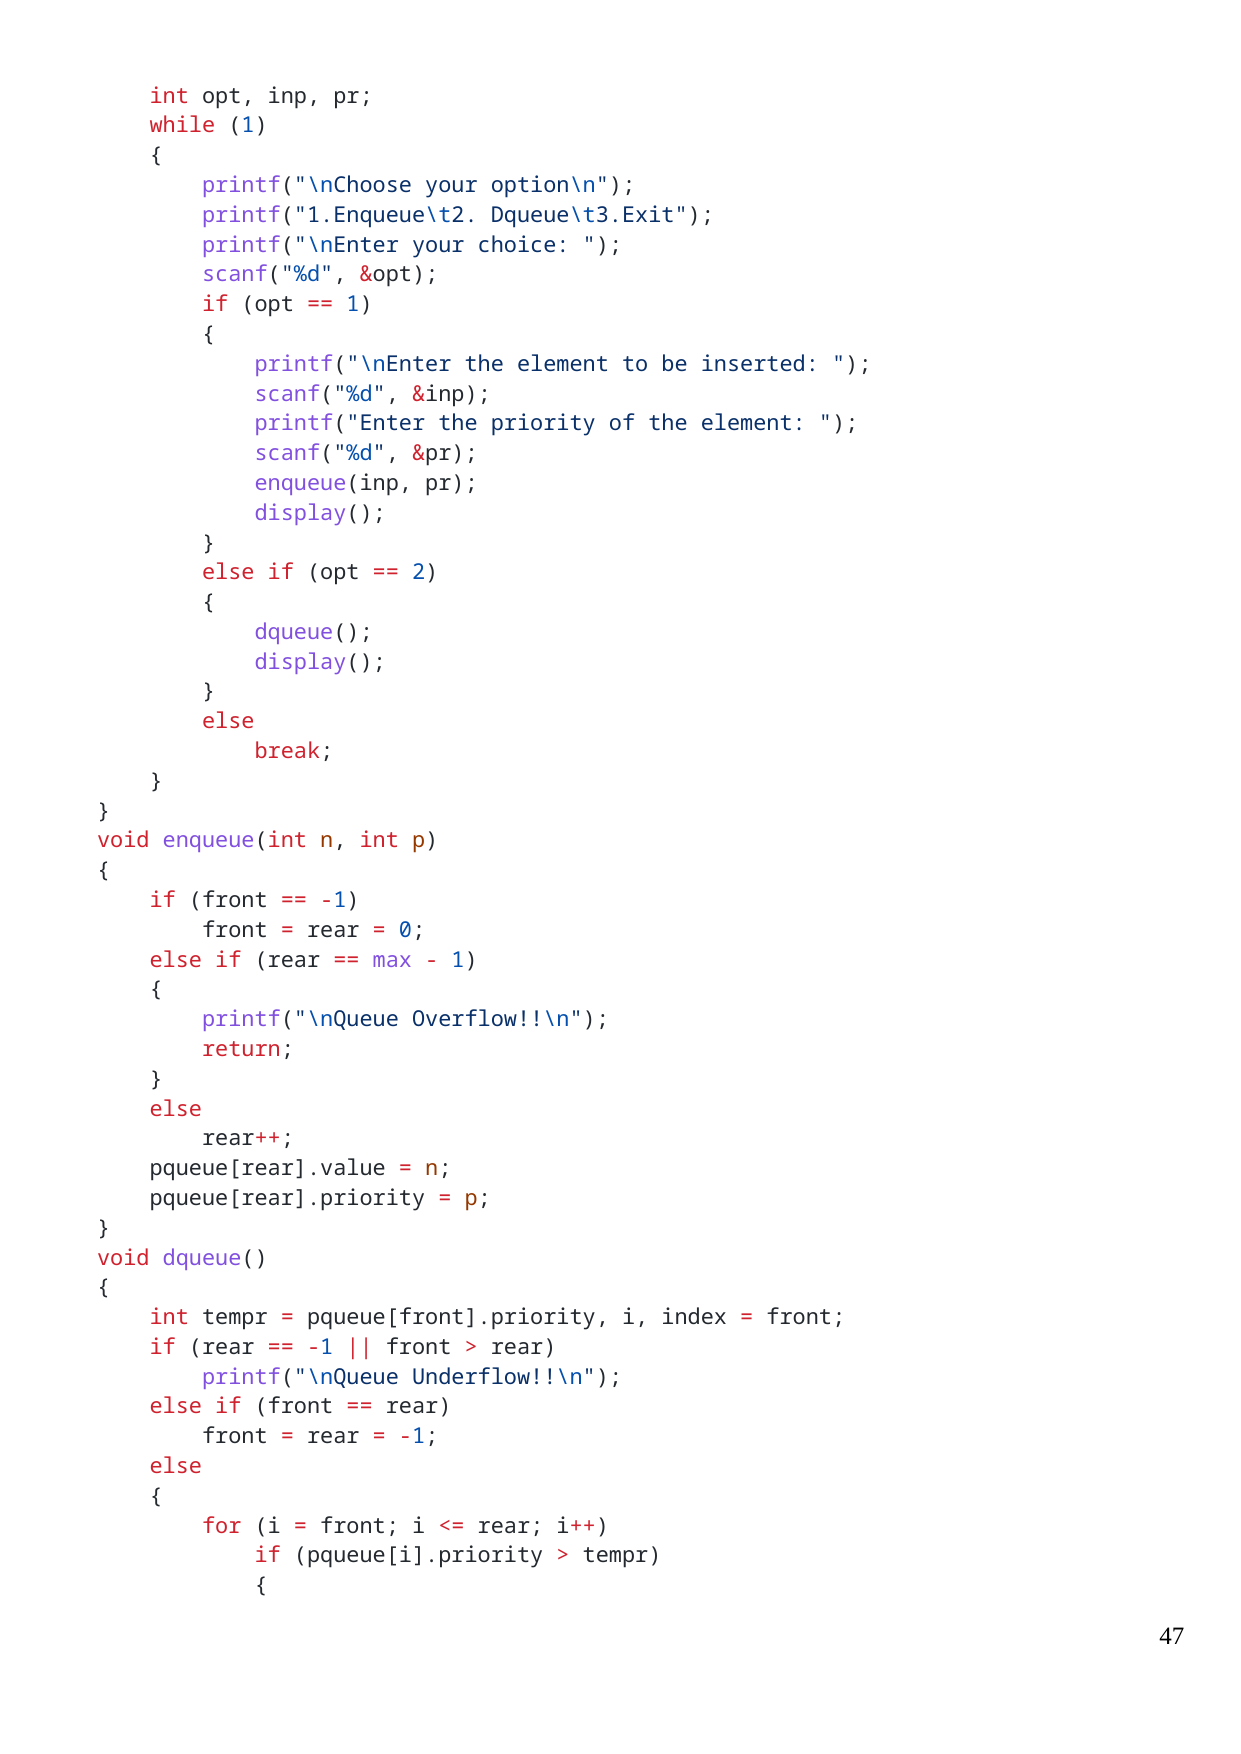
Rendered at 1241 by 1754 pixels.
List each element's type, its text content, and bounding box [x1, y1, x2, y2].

text else if (opt == 2) [97, 556, 1184, 586]
text return; [97, 1033, 1184, 1063]
text printf("\nEnter your choice: "); [97, 229, 1184, 258]
text for (i = front; i <= rear; i++) [97, 1510, 1184, 1539]
text { [97, 139, 1184, 169]
text } [97, 1063, 1184, 1093]
text printf("\nChoose your option\n"); [97, 169, 1184, 199]
text if (rear == -1 || front > rear) [97, 1331, 1184, 1361]
text int opt, inp, pr; [97, 80, 1184, 109]
text dqueue(); [97, 616, 1184, 646]
text { [97, 586, 1184, 616]
text enqueue(inp, pr); [97, 467, 1184, 497]
text } [97, 795, 1184, 824]
text pqueue[rear].priority = p; [97, 1182, 1184, 1212]
text { [97, 973, 1184, 1003]
text } [97, 1212, 1184, 1242]
text { [97, 318, 1184, 348]
text { [97, 854, 1184, 884]
text else [97, 1093, 1184, 1122]
text front = rear = 0; [97, 914, 1184, 944]
text { [97, 1271, 1184, 1301]
text else if (rear == max - 1) [97, 944, 1184, 973]
text void enqueue(int n, int p) [97, 824, 1184, 854]
text display(); [97, 497, 1184, 527]
text { [97, 1569, 1184, 1599]
text printf("1.Enqueue\t2. Dqueue\t3.Exit"); [97, 199, 1184, 229]
text } [97, 765, 1184, 795]
text printf("\nQueue Overflow!!\n"); [97, 1003, 1184, 1033]
text void dqueue() [97, 1242, 1184, 1271]
text int tempr = pqueue[front].priority, i, index = front; [97, 1301, 1184, 1331]
text if (pqueue[i].priority > tempr) [97, 1539, 1184, 1569]
text else [97, 705, 1184, 735]
text while (1) [97, 109, 1184, 139]
text front = rear = -1; [97, 1420, 1184, 1450]
text else [97, 1450, 1184, 1480]
text printf("\nQueue Underflow!!\n"); [97, 1361, 1184, 1391]
text { [97, 1480, 1184, 1510]
text printf("Enter the priority of the element: "); [97, 407, 1184, 437]
text } [97, 527, 1184, 556]
text display(); [97, 646, 1184, 676]
text if (front == -1) [97, 884, 1184, 914]
text break; [97, 735, 1184, 765]
text scanf("%d", &inp); [97, 378, 1184, 407]
text if (opt == 1) [97, 288, 1184, 318]
text else if (front == rear) [97, 1391, 1184, 1420]
text } [97, 676, 1184, 705]
text printf("\nEnter the element to be inserted: "); [97, 348, 1184, 378]
text scanf("%d", &opt); [97, 258, 1184, 288]
text rear++; [97, 1122, 1184, 1152]
text pqueue[rear].value = n; [97, 1152, 1184, 1182]
text scanf("%d", &pr); [97, 437, 1184, 467]
